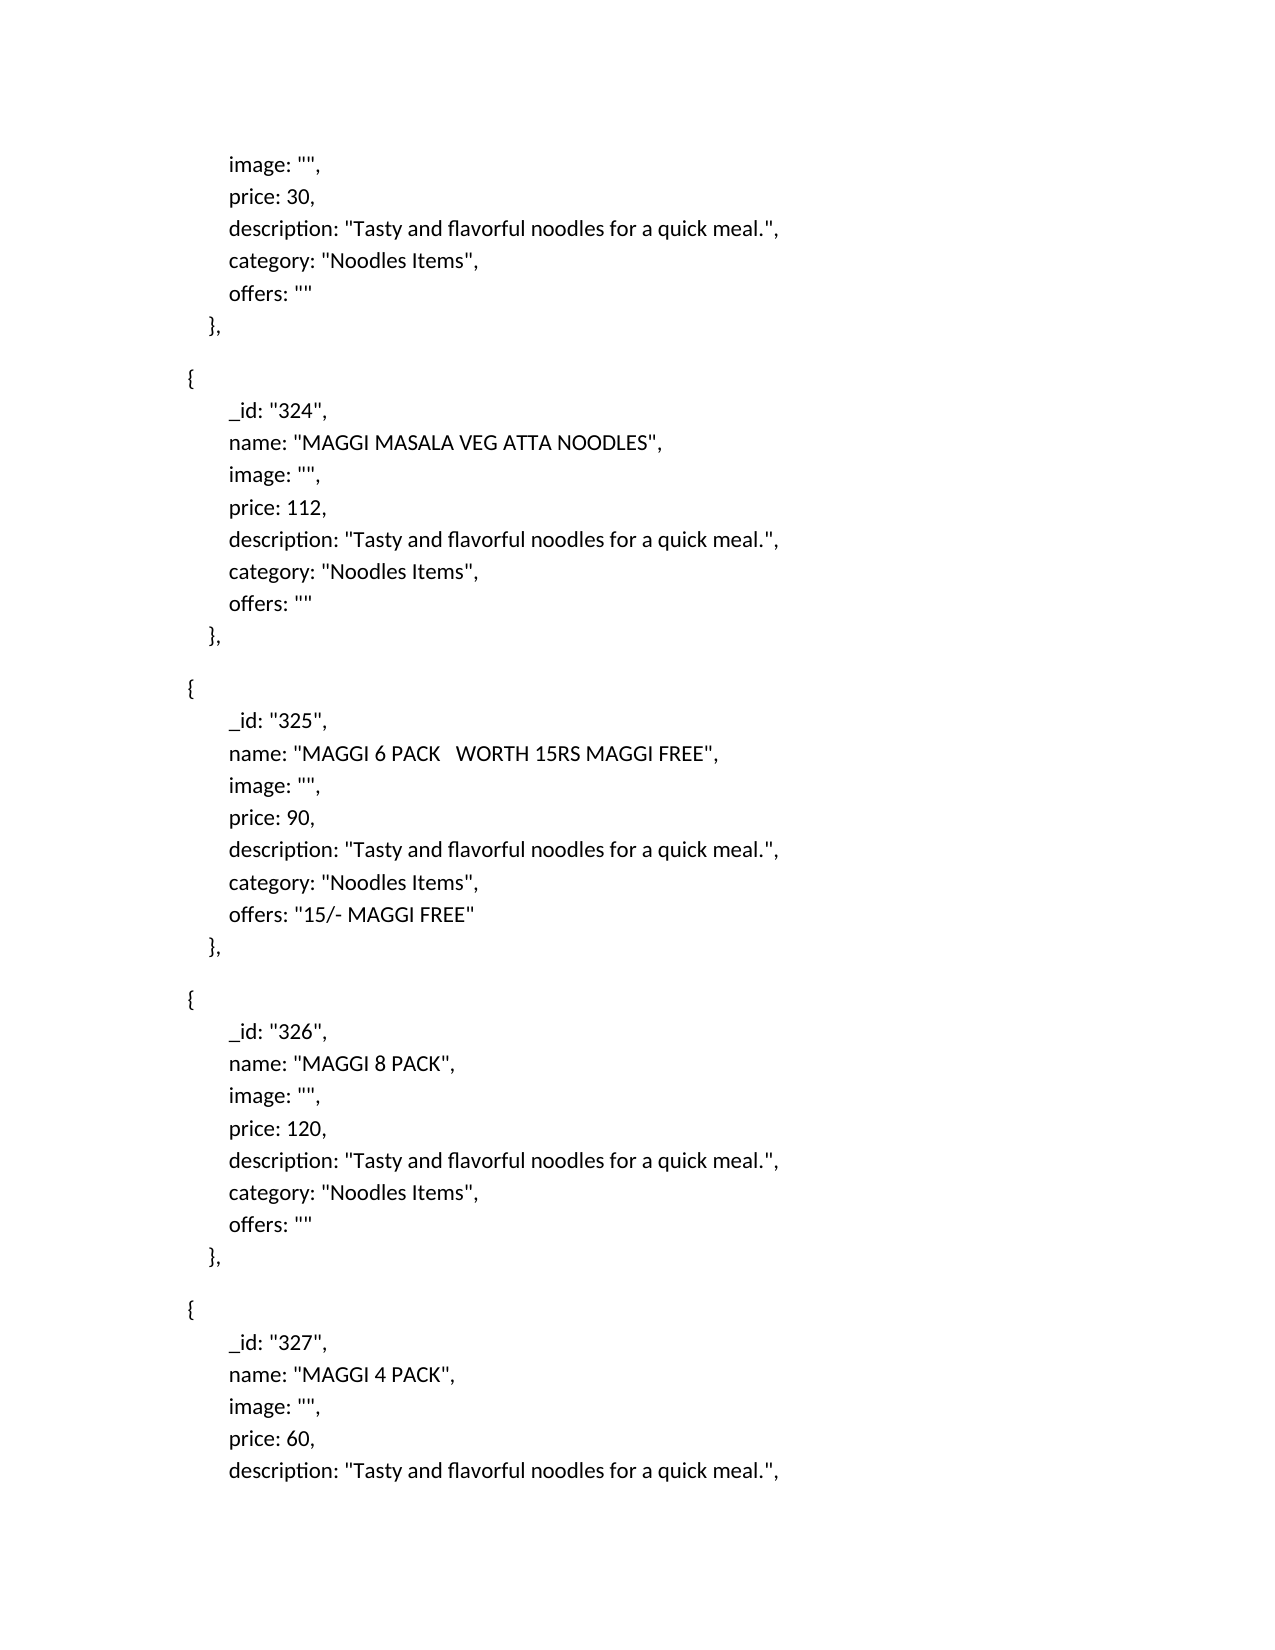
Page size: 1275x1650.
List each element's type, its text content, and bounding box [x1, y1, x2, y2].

text { _id: "324", name: "MAGGI MASALA VEG ATTA NOODLES", image: "", price: 112, description: "Tasty and flavorful noodles for a quick meal.", category: "Noodles Items", offers: "" }, [187, 364, 1087, 649]
text { _id: "326", name: "MAGGI 8 PACK", image: "", price: 120, description: "Tasty and flavorful noodles for a quick meal.", category: "Noodles Items", offers: "" }, [187, 985, 1087, 1271]
text { _id: "325", name: "MAGGI 6 PACK WORTH 15RS MAGGI FREE", image: "", price: 90, description: "Tasty and flavorful noodles for a quick meal.", category: "Noodles Items", offers: "15/- MAGGI FREE" }, [187, 674, 1087, 960]
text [187, 150, 1087, 339]
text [187, 1296, 1087, 1484]
